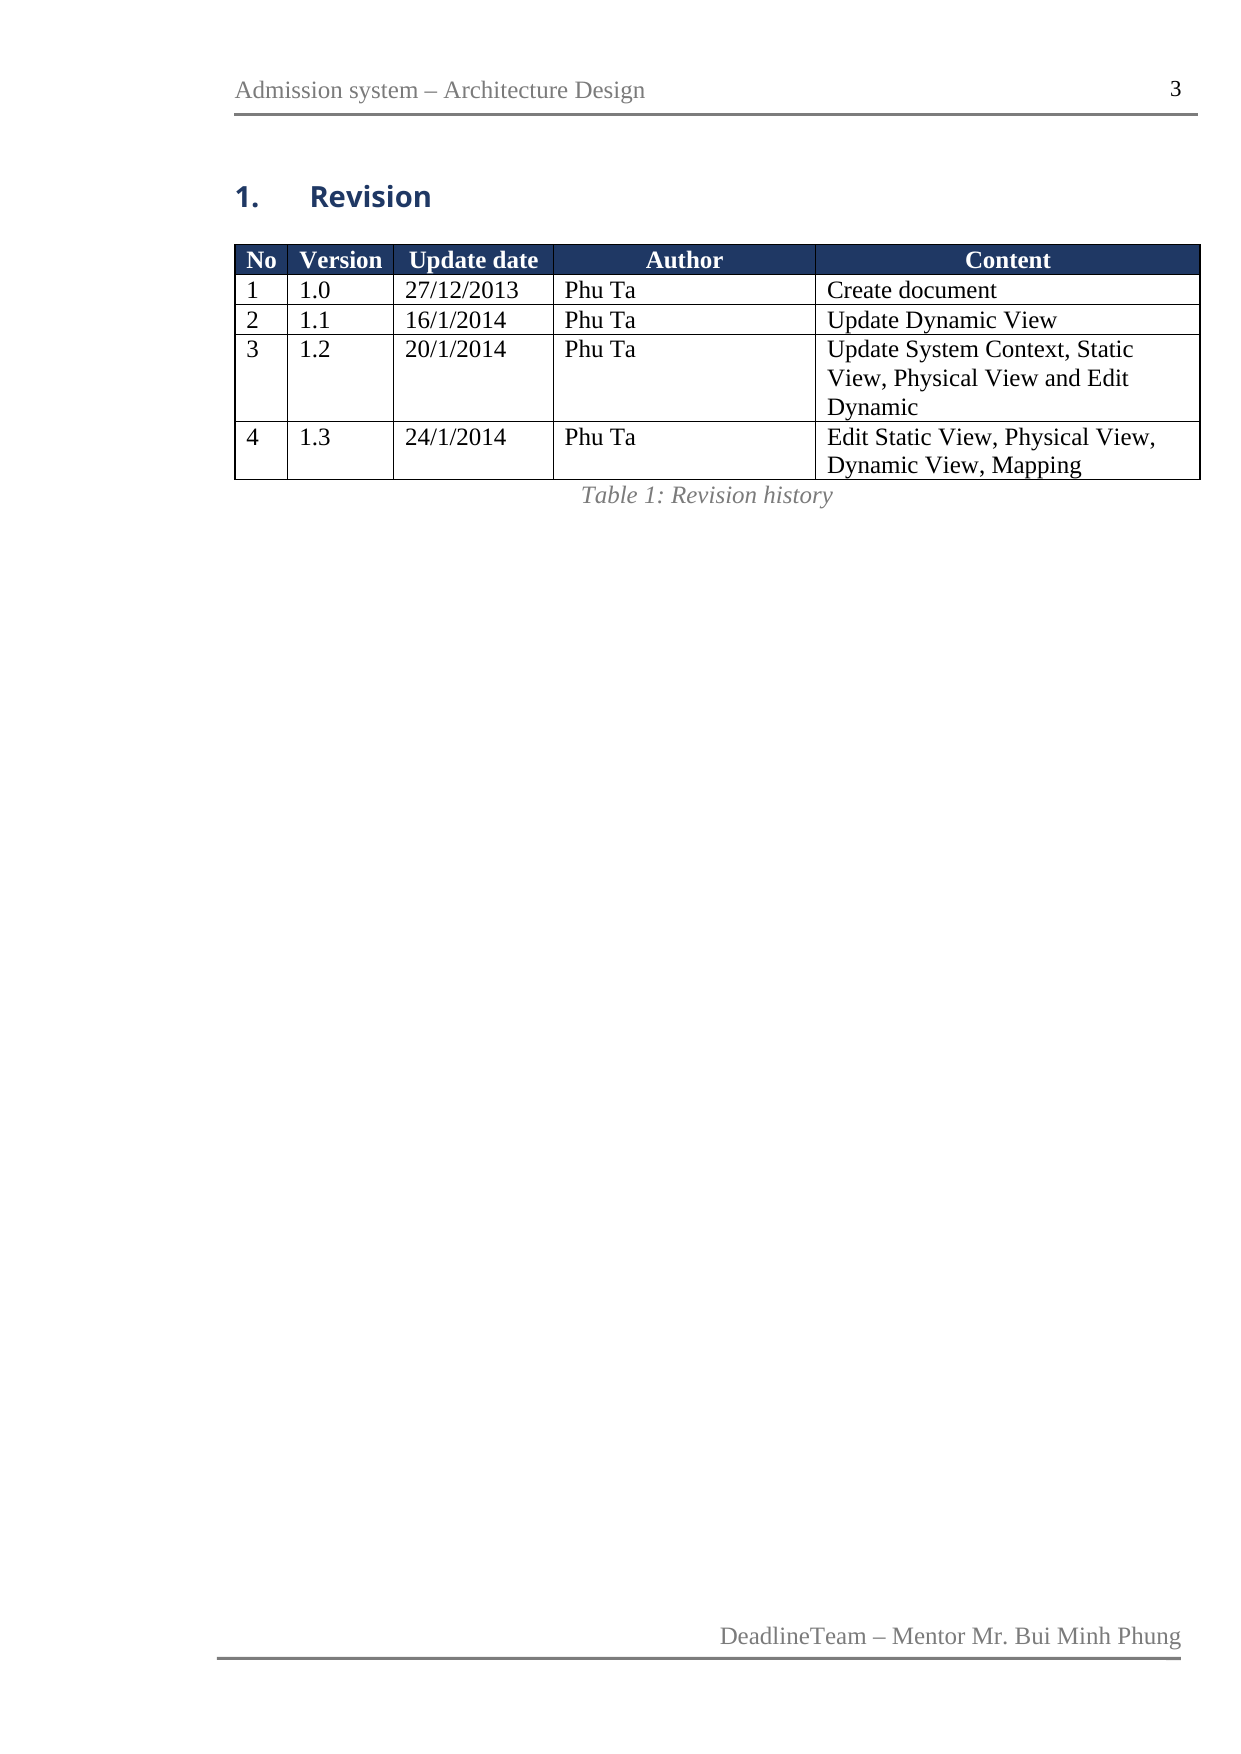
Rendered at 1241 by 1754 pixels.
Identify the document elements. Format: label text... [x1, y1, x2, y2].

table_cell 27/12/2013 [394, 275, 553, 304]
table_header Content [816, 245, 1199, 274]
table_cell 16/1/2014 [394, 305, 553, 333]
table_cell Phu Ta [554, 335, 815, 421]
table_cell Update System Context, Static View, Physical View and Edit Dynamic [816, 335, 1199, 421]
table_cell Phu Ta [554, 305, 815, 333]
table_cell 24/1/2014 [394, 422, 553, 479]
table_cell 4 [236, 422, 287, 479]
table_cell Update Dynamic View [816, 305, 1199, 333]
table_cell 1 [236, 275, 287, 304]
table_cell Phu Ta [554, 422, 815, 479]
table_cell Create document [816, 275, 1199, 304]
table_cell 1.0 [288, 275, 393, 304]
text Table 1: Revision history [234, 480, 1181, 509]
table_cell 1.3 [288, 422, 393, 479]
table_cell 3 [236, 335, 287, 421]
subtitle Revision [234, 176, 1181, 216]
table_cell 2 [236, 305, 287, 333]
table_header No [236, 245, 287, 274]
table_cell 1.2 [288, 335, 393, 421]
table_header Update date [394, 245, 553, 274]
table_header Author [554, 245, 815, 274]
table_cell Phu Ta [554, 275, 815, 304]
table_cell 1.1 [288, 305, 393, 333]
table_cell 20/1/2014 [394, 335, 553, 421]
table_header Version [288, 245, 393, 274]
table_cell Edit Static View, Physical View, Dynamic View, Mapping [816, 422, 1199, 479]
